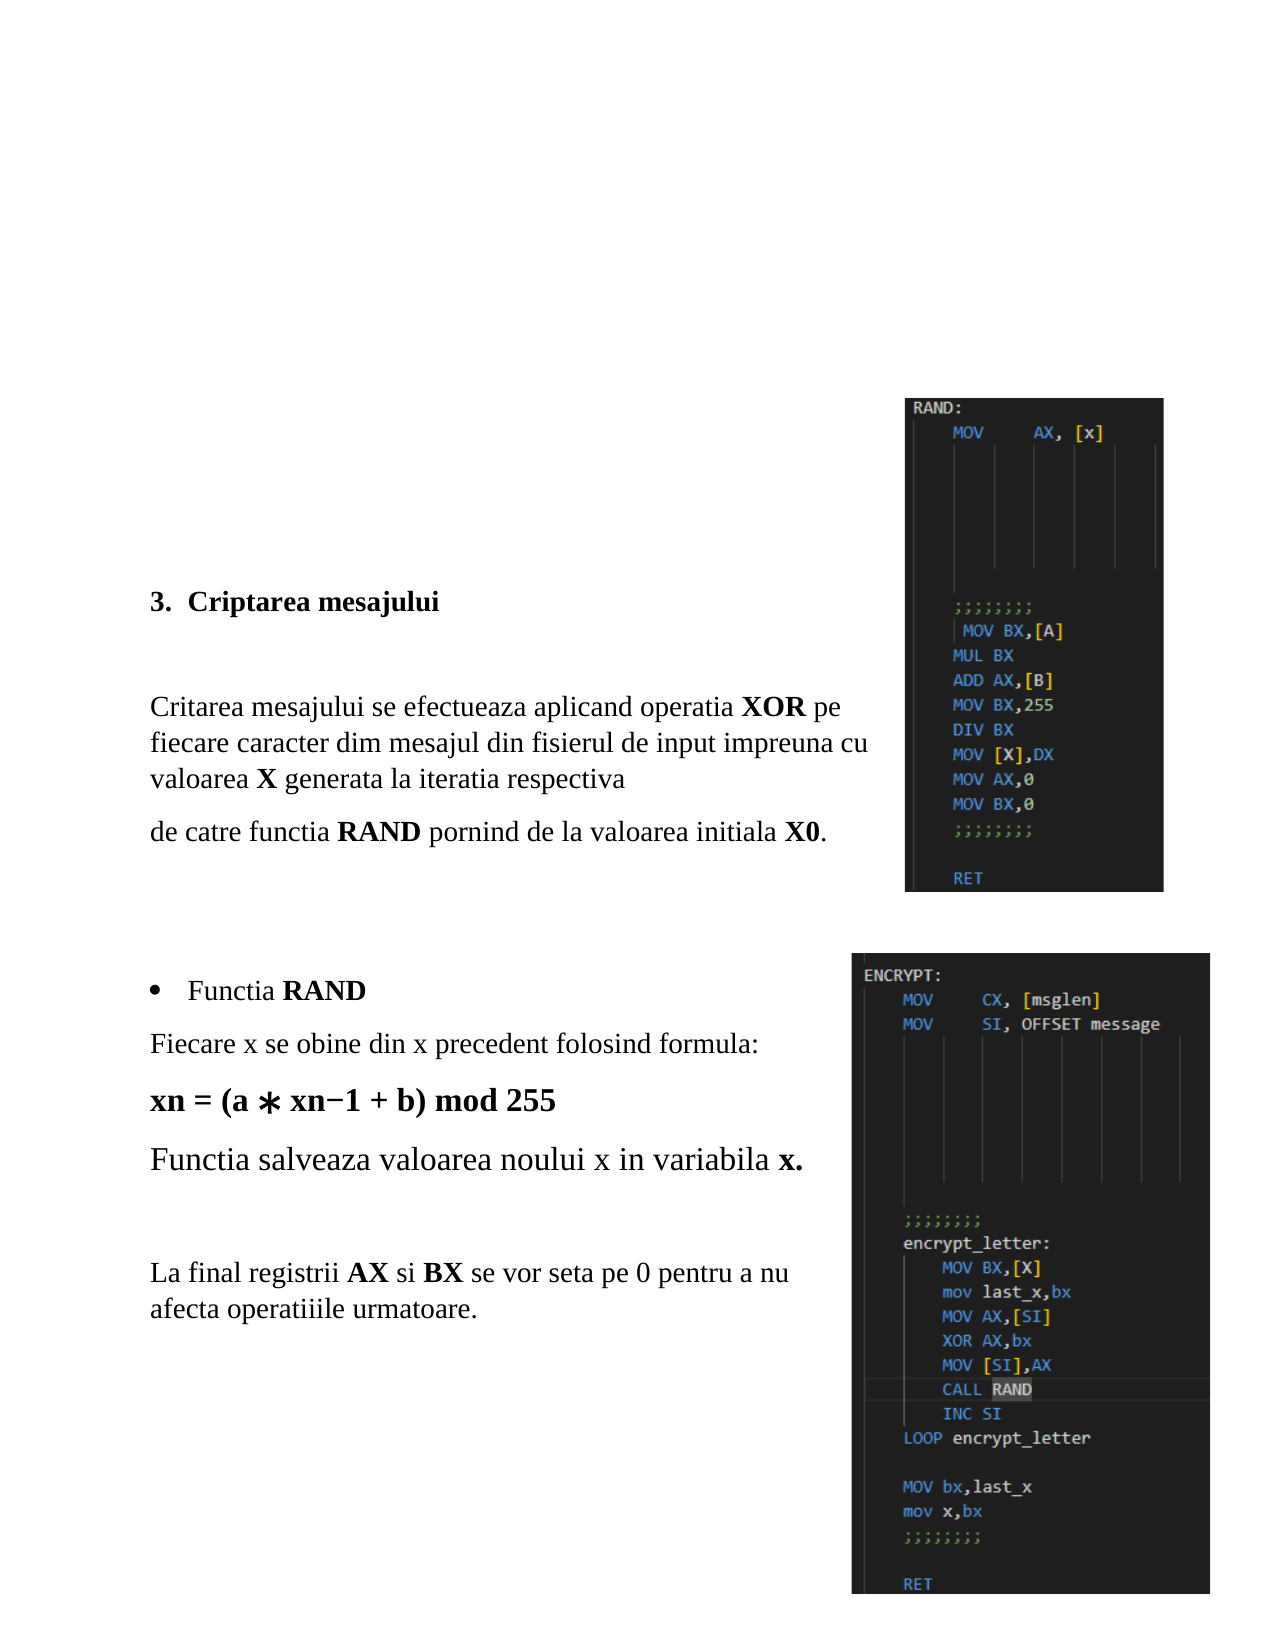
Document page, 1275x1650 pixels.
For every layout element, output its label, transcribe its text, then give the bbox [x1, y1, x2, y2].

text Functia salveaza valoarea noului x in variabila x. [150, 1139, 851, 1177]
picture [851, 953, 1210, 1594]
picture [904, 398, 1164, 892]
text Fiecare x se obine din x precedent folosind formula: [150, 1026, 851, 1059]
list Criptarea mesajului [150, 584, 904, 617]
list Functia RAND [150, 973, 851, 1007]
text de catre functia RAND pornind de la valoarea initiala X0. [150, 814, 904, 848]
text La final registrii AX si BX se vor seta pe 0 pentru a nu afecta operatiiile urmatoare. [150, 1255, 851, 1324]
text xn = (a ∗ xn−1 + b) mod 255 [150, 1079, 851, 1119]
text Critarea mesajului se efectueaza aplicand operatia XOR pe fiecare caracter dim mesajul din fisierul de input impreuna cu valoarea X generata la iteratia respectiva [150, 689, 904, 795]
